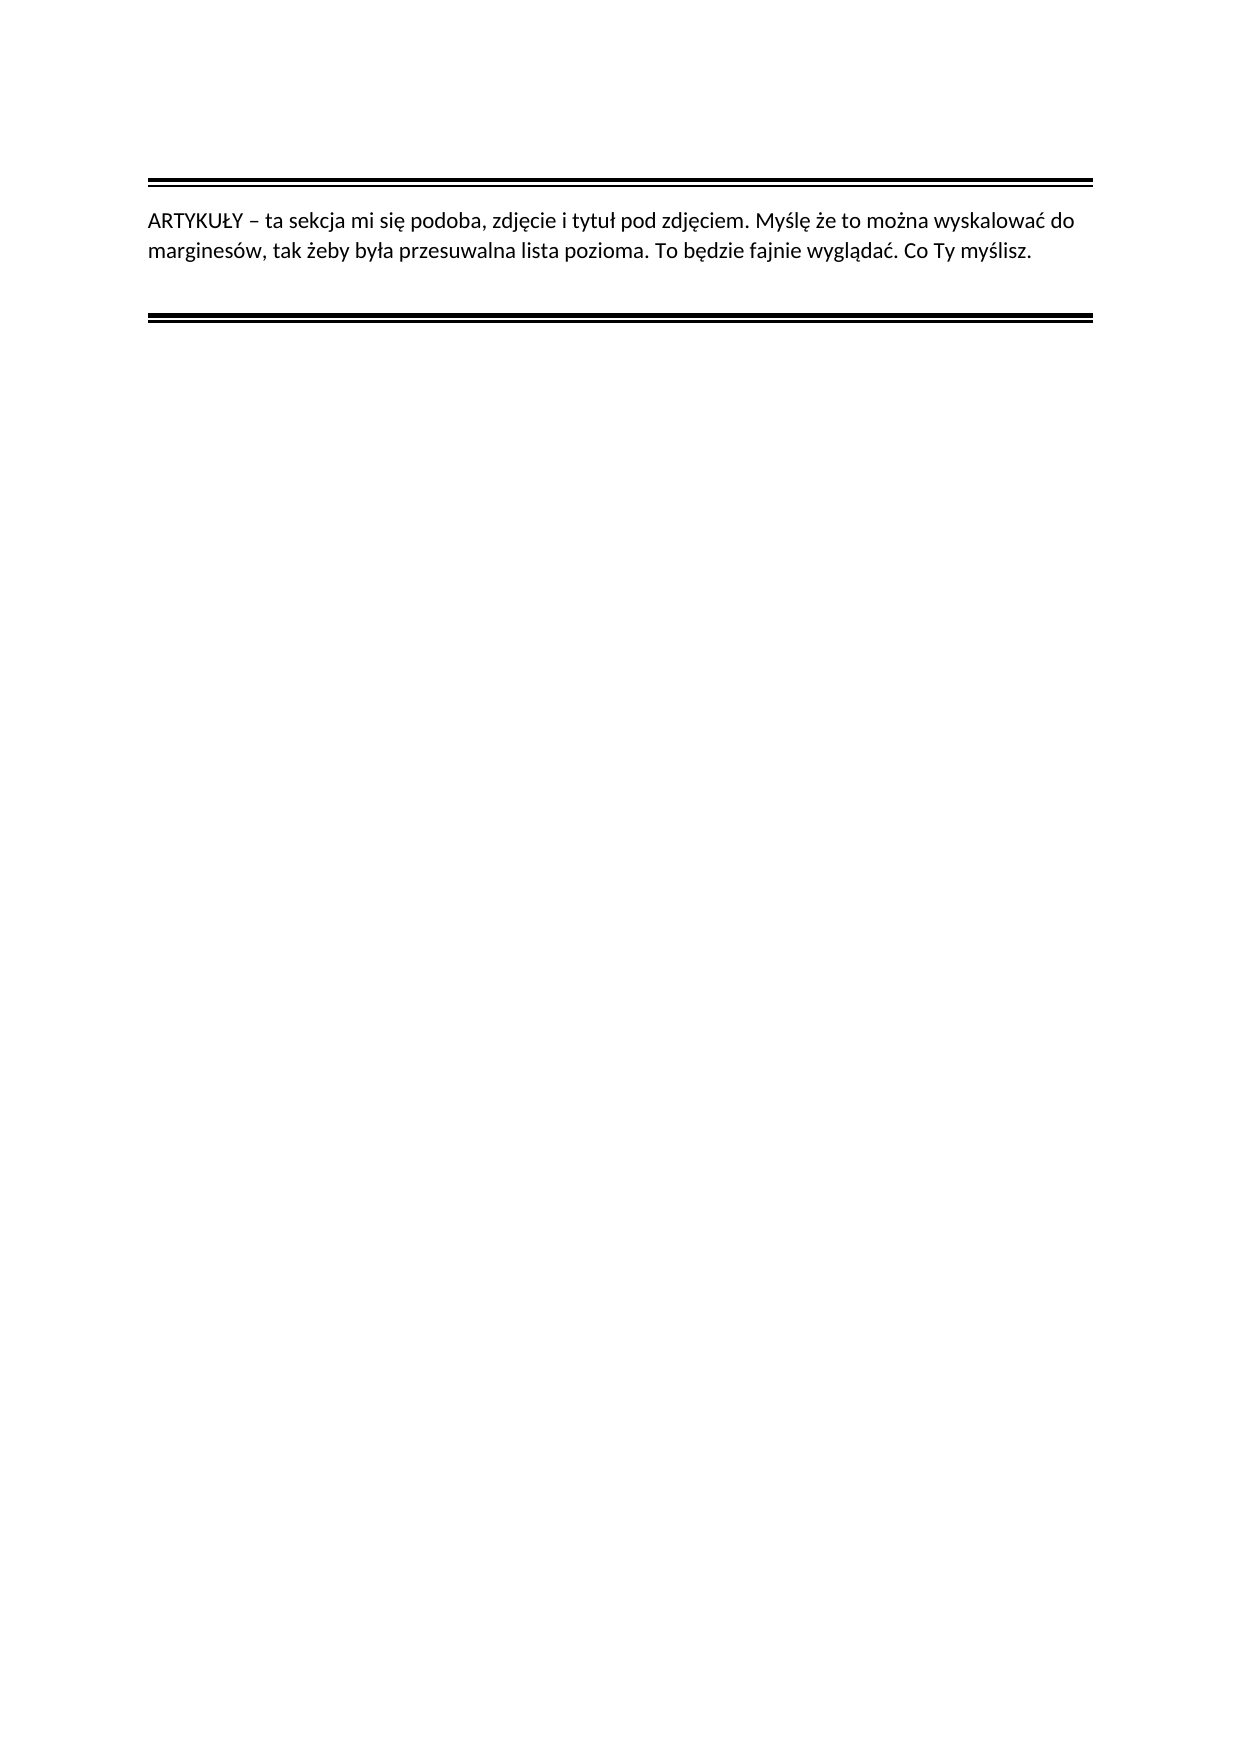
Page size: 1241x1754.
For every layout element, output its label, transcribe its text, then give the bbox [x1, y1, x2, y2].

text ARTYKUŁY – ta sekcja mi się podoba, zdjęcie i tytuł pod zdjęciem. Myślę że to można wyskalować do marginesów, tak żeby była przesuwalna lista pozioma. To będzie fajnie wyglądać. Co Ty myślisz. [148, 206, 1093, 264]
